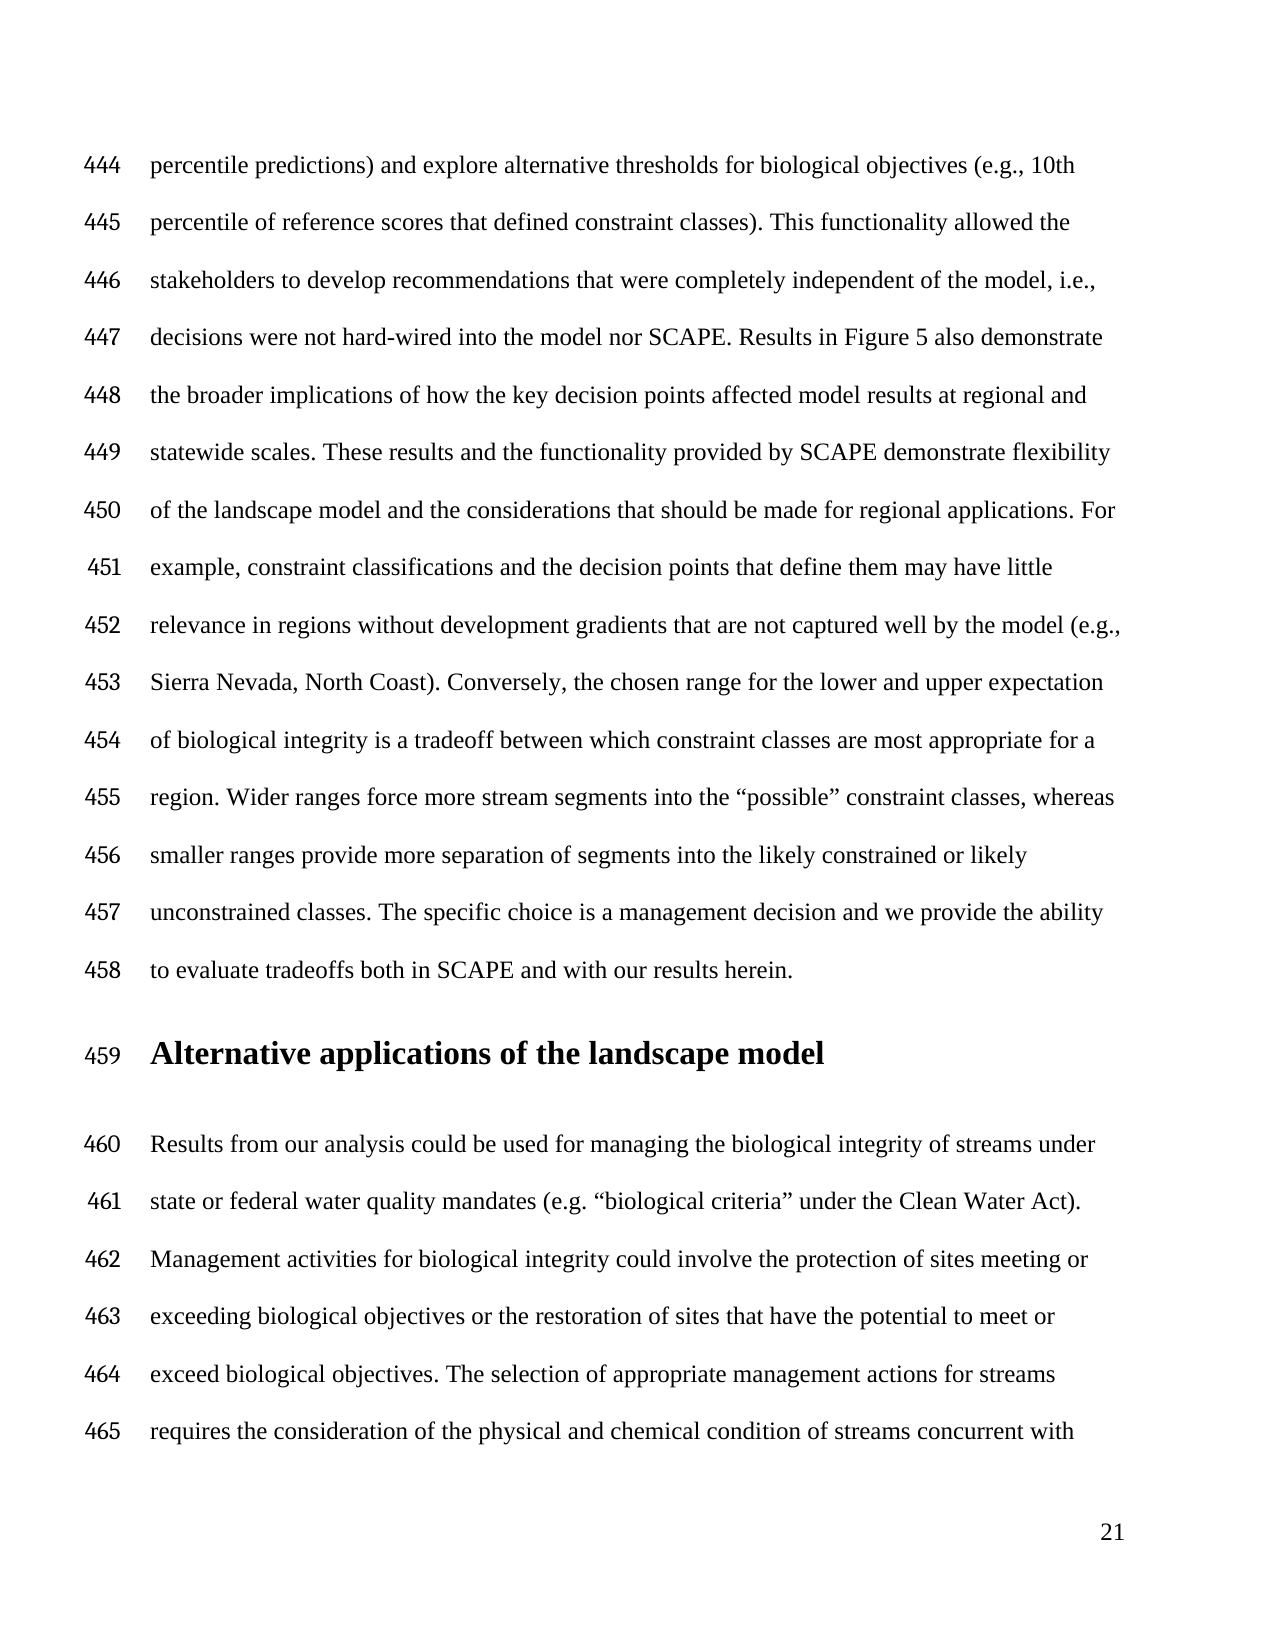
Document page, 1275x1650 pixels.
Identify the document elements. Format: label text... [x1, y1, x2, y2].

subtitle Alternative applications of the landscape model [150, 1033, 1125, 1072]
